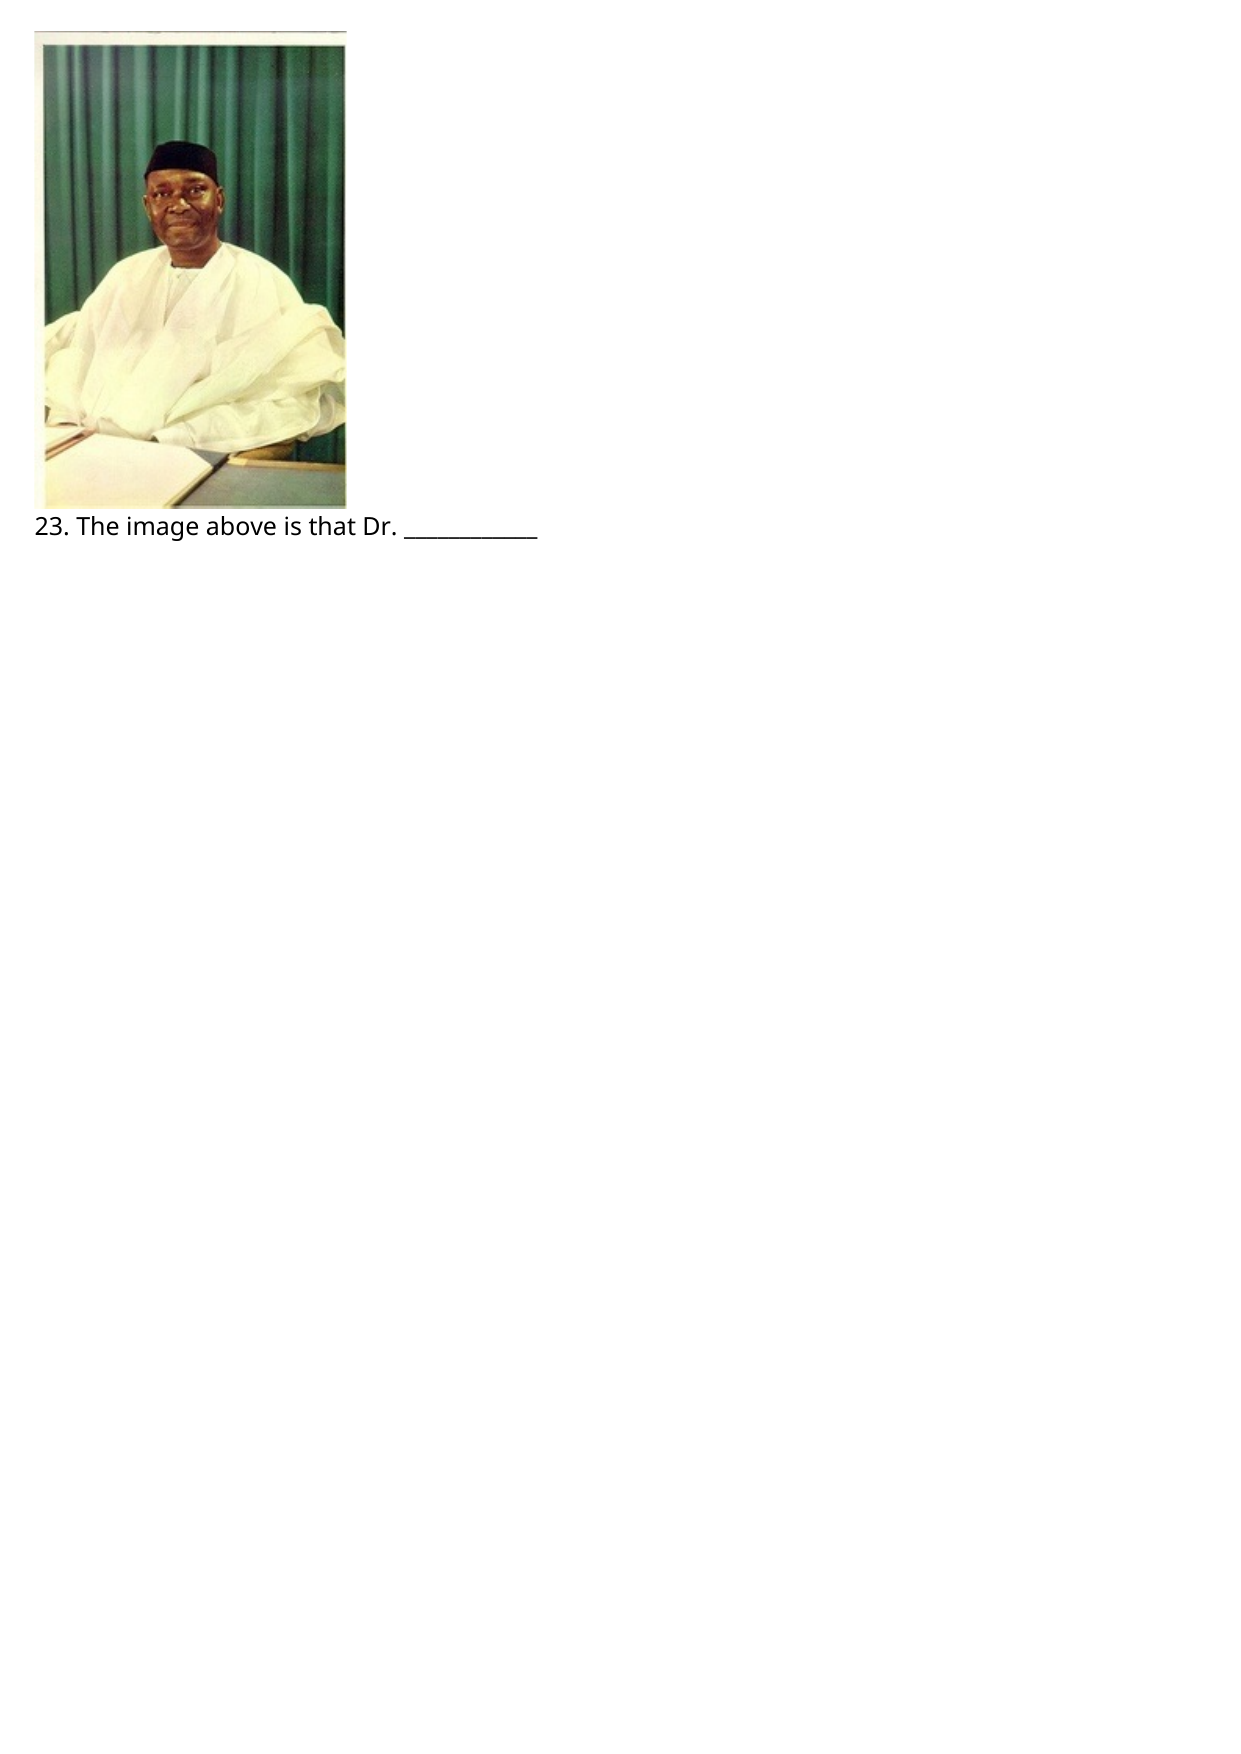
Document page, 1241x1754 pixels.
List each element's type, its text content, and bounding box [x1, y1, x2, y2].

list The image above is that Dr. ____________ [34, 508, 1206, 542]
picture [34, 31, 347, 509]
